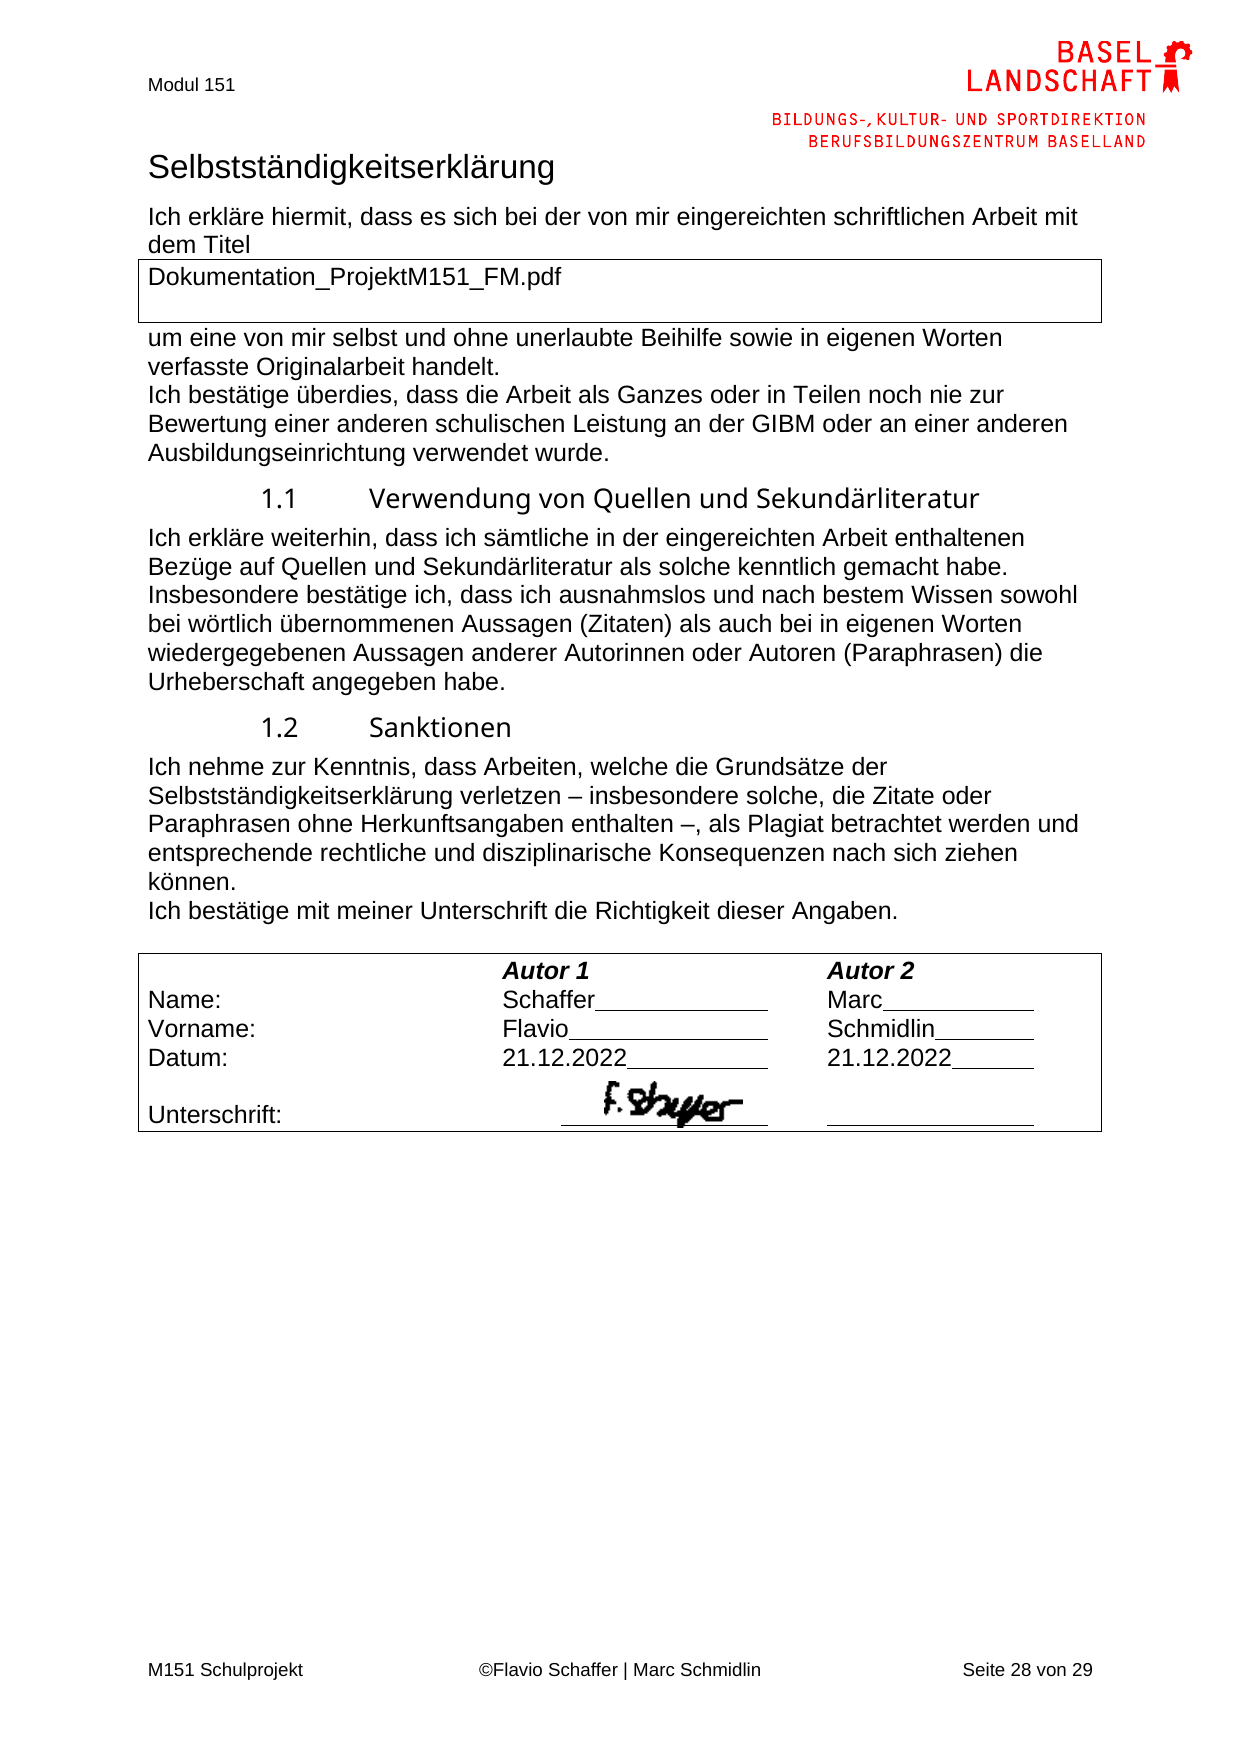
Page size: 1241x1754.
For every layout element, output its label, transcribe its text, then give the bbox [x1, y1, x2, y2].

subtitle Sanktionen [260, 708, 1093, 745]
picture [604, 1081, 743, 1128]
text Ich erkläre hiermit, dass es sich bei der von mir eingereichten schriftlichen Arbeit mit dem Titel [148, 202, 1093, 259]
text Datum: 21.12.2022 21.12.2022 [148, 1043, 1093, 1071]
subtitle Verwendung von Quellen und Sekundärliteratur [260, 479, 1093, 516]
text Ich nehme zur Kenntnis, dass Arbeiten, welche die Grundsätze der Selbstständigkeitserklärung verletzen – insbesondere solche, die Zitate oder Paraphrasen ohne Herkunftsangaben enthalten –, als Plagiat betrachtet werden und entsprechende rechtliche und disziplinarische Konsequenzen nach sich ziehen können. [148, 752, 1093, 896]
text Dokumentation_ProjektM151_FM.pdf [139, 260, 1101, 291]
text Ich bestätige mit meiner Unterschrift die Richtigkeit dieser Angaben. [148, 896, 1093, 924]
text Autor 1 Autor 2 [139, 954, 1101, 985]
text Ich erkläre weiterhin, dass ich sämtliche in der eingereichten Arbeit enthaltenen Bezüge auf Quellen und Sekundärliteratur als solche kenntlich gemacht habe. Insbesondere bestätige ich, dass ich ausnahmslos und nach bestem Wissen sowohl bei wörtlich übernommenen Aussagen (Zitaten) als auch bei in eigenen Worten wiedergegebenen Aussagen anderer Autorinnen oder Autoren (Paraphrasen) die Urheberschaft angegeben habe. [148, 523, 1093, 696]
subtitle Selbstständigkeitserklärung [148, 148, 1093, 186]
picture [772, 41, 1193, 151]
text Ich bestätige überdies, dass die Arbeit als Ganzes oder in Teilen noch nie zur Bewertung einer anderen schulischen Leistung an der GIBM oder an einer anderen Ausbildungseinrichtung verwendet wurde. [148, 380, 1093, 467]
text Vorname: Flavio Schmidlin [148, 1014, 1093, 1043]
text Unterschrift: [139, 1097, 1101, 1131]
text Name: Schaffer Marc [148, 985, 1093, 1014]
text um eine von mir selbst und ohne unerlaubte Beihilfe sowie in eigenen Worten verfasste Originalarbeit handelt. [148, 323, 1093, 380]
